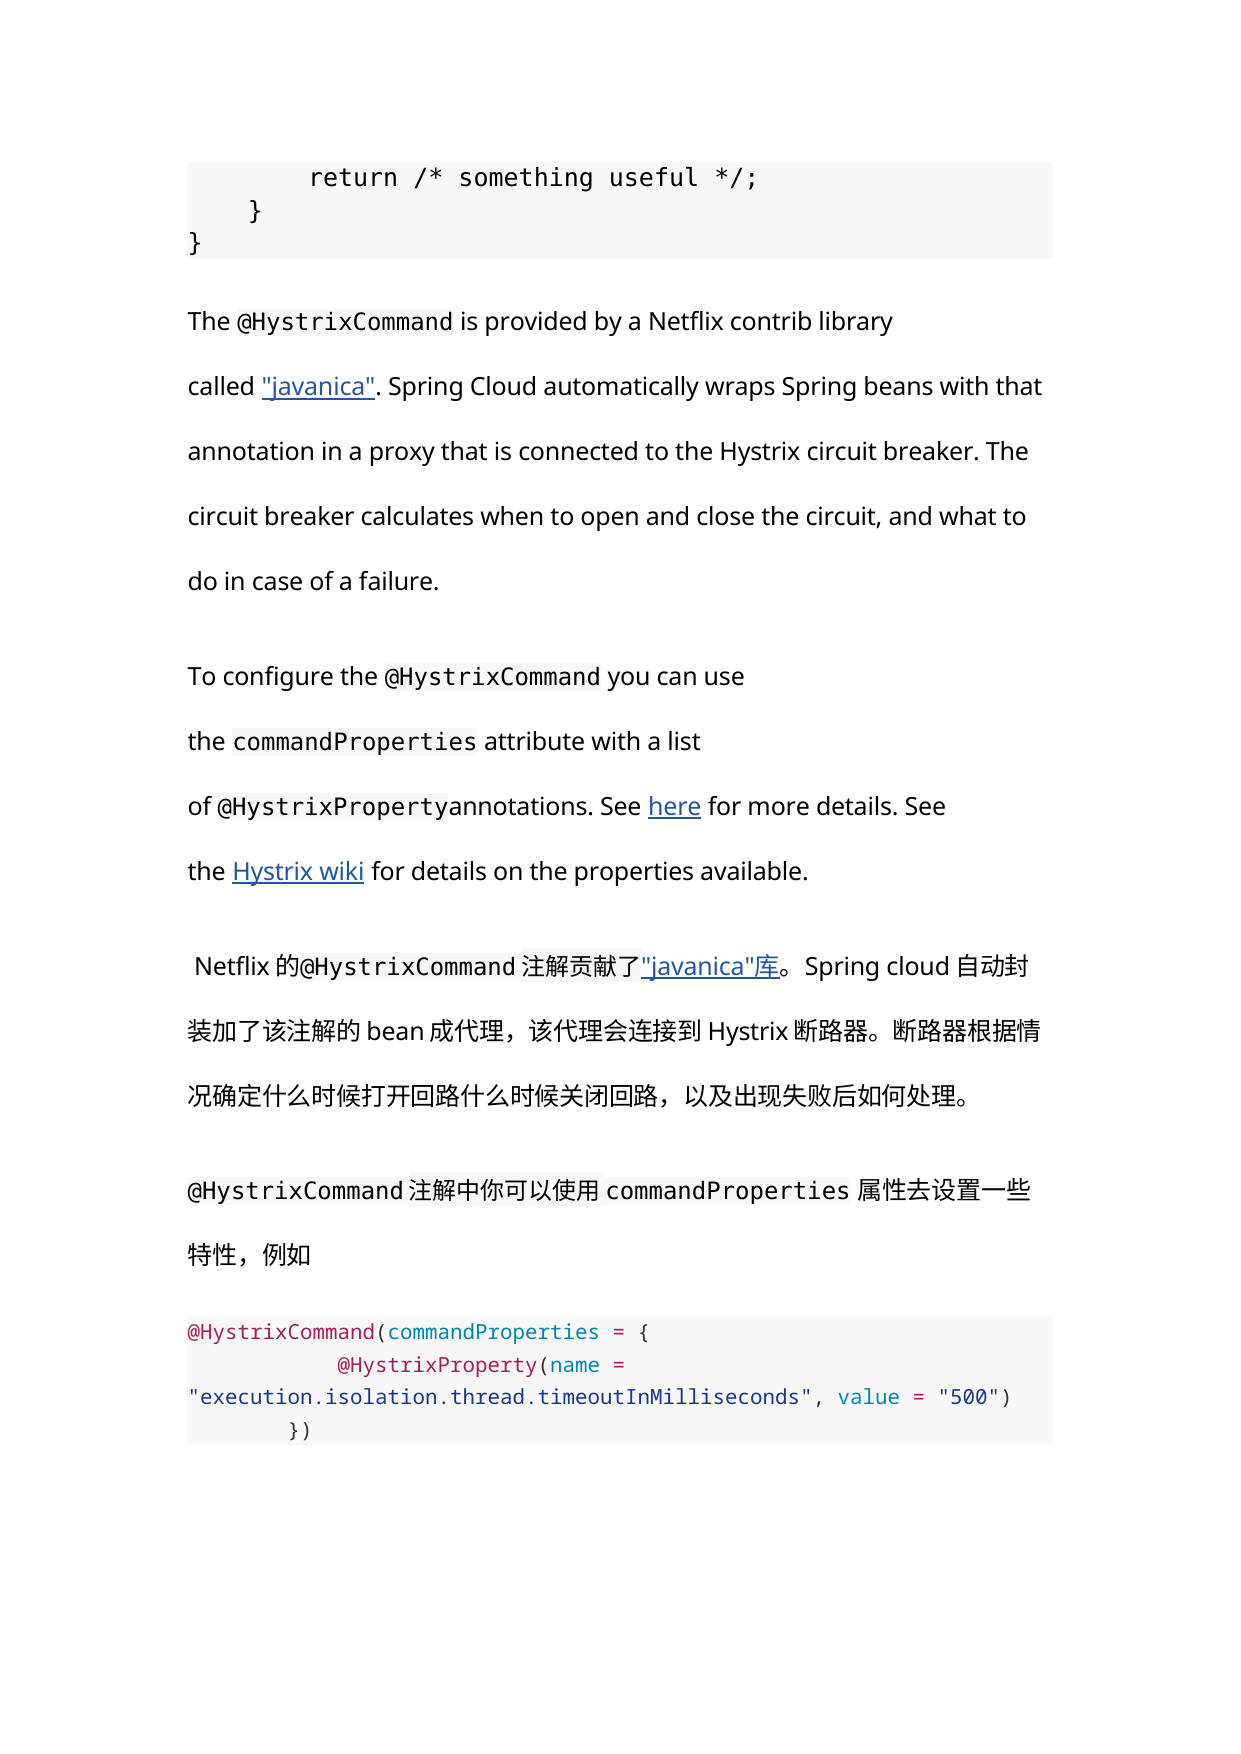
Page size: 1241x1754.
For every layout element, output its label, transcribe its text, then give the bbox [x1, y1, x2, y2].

text }) [187, 1413, 1053, 1445]
text } [187, 194, 1053, 227]
text The @HystrixCommand is provided by a Netflix contrib library called "javanica". Spring Cloud automatically wraps Spring beans with that annotation in a proxy that is connected to the Hystrix circuit breaker. The circuit breaker calculates when to open and close the circuit, and what to do in case of a failure. [187, 289, 1053, 614]
text @HystrixCommand注解中你可以使用commandProperties 属性去设置一些特性，例如 [187, 1156, 1053, 1286]
text To configure the @HystrixCommand you can use the commandProperties attribute with a list of @HystrixPropertyannotations. See here for more details. See the Hystrix wiki for details on the properties available. [187, 643, 1053, 903]
text } [187, 227, 1053, 259]
text return /* something useful */; [187, 162, 1053, 194]
text @HystrixProperty(name = "execution.isolation.thread.timeoutInMilliseconds", value = "500") [187, 1348, 1053, 1413]
text Netflix的@HystrixCommand注解贡献了"javanica"库。Spring cloud自动封装加了该注解的bean成代理，该代理会连接到Hystrix断路器。断路器根据情况确定什么时候打开回路什么时候关闭回路，以及出现失败后如何处理。 [187, 932, 1053, 1127]
text @HystrixCommand(commandProperties = { [187, 1315, 1053, 1348]
